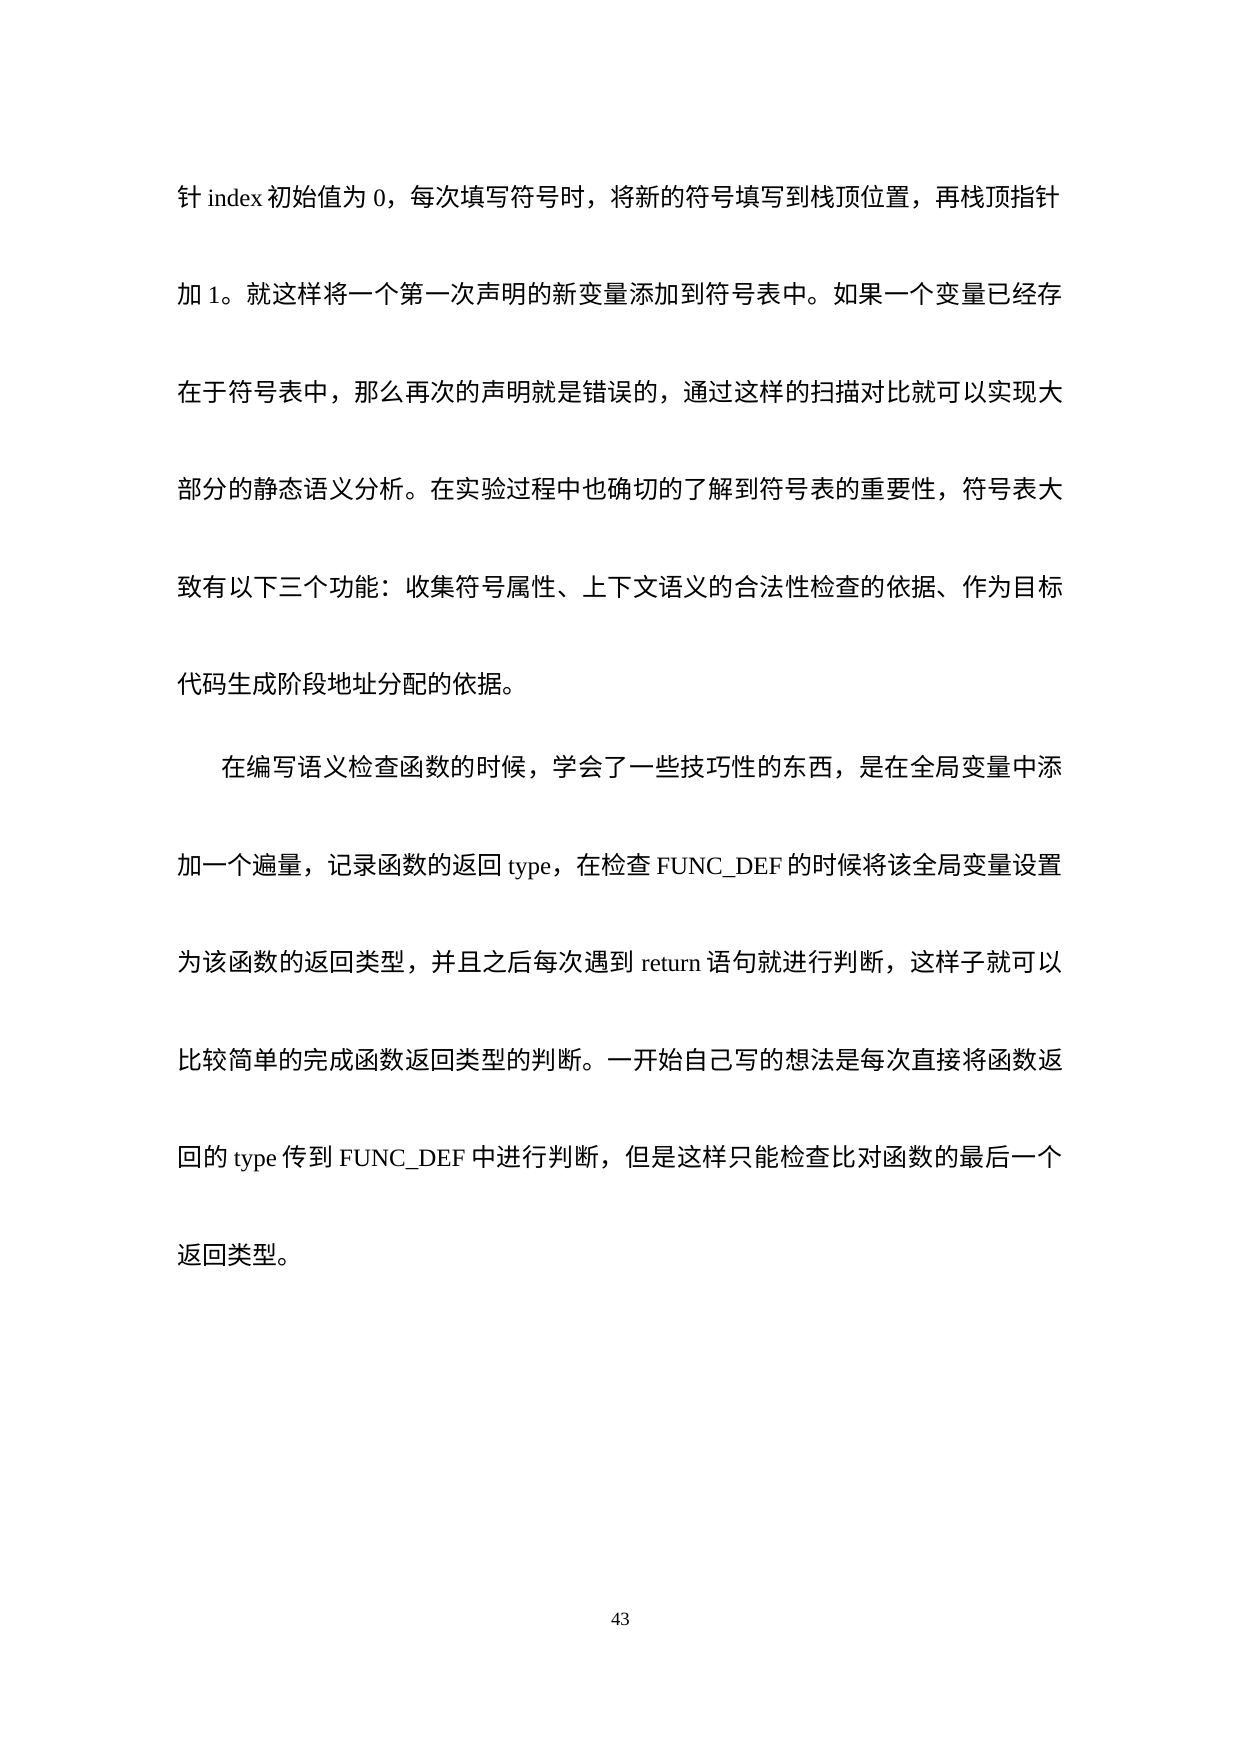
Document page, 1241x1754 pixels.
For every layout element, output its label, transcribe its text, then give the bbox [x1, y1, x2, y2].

text 在编写语义检查函数的时候，学会了一些技巧性的东西，是在全局变量中添加一个遍量，记录函数的返回type，在检查FUNC_DEF的时候将该全局变量设置为该函数的返回类型，并且之后每次遇到return语句就进行判断，这样子就可以比较简单的完成函数返回类型的判断。一开始自己写的想法是每次直接将函数返回的type传到FUNC_DEF中进行判断，但是这样只能检查比对函数的最后一个返回类型。 [177, 733, 1063, 1286]
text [177, 163, 1063, 715]
